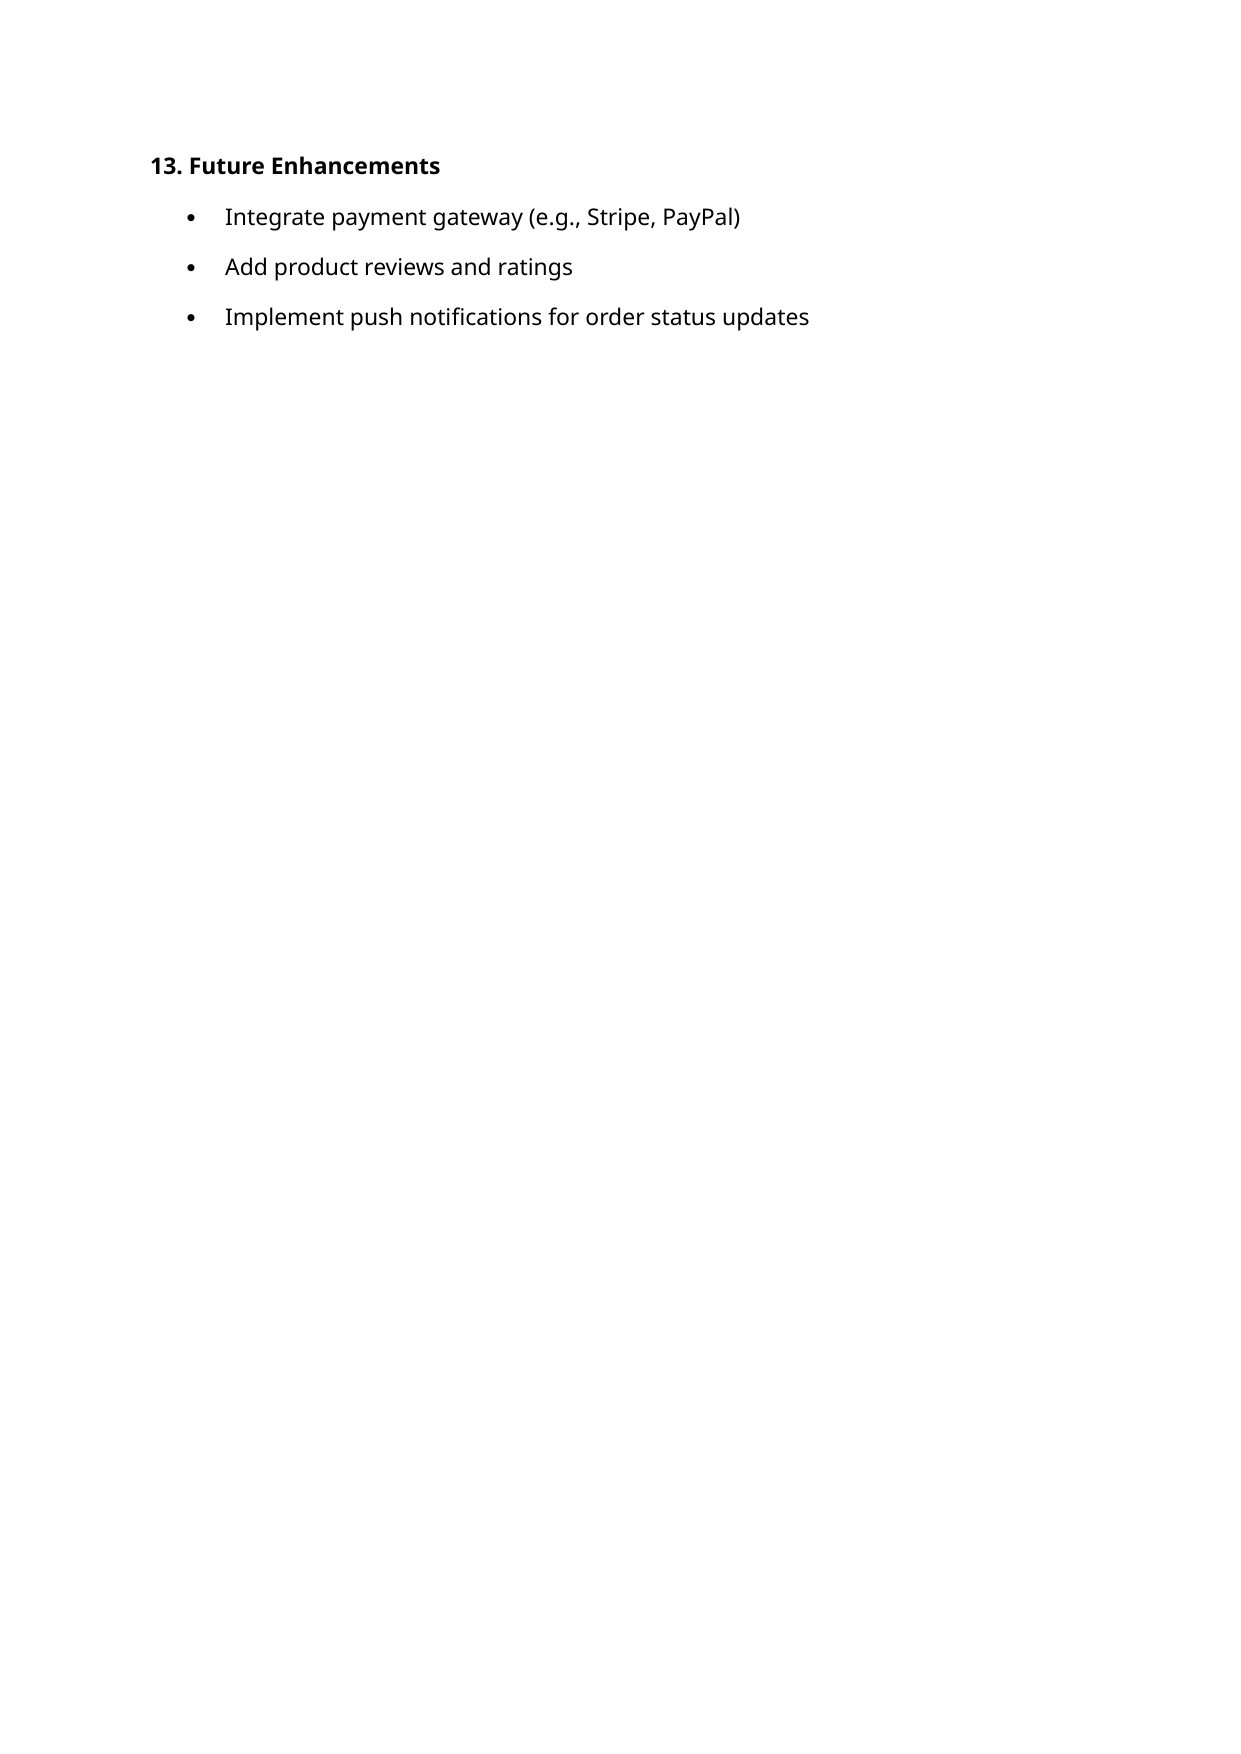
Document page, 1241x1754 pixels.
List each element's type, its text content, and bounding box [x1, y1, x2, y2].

text 13. Future Enhancements [150, 150, 1090, 181]
list Add product reviews and ratings [187, 251, 1090, 282]
list Implement push notifications for order status updates [187, 301, 1090, 332]
list Integrate payment gateway (e.g., Stripe, PayPal) [187, 200, 1090, 232]
